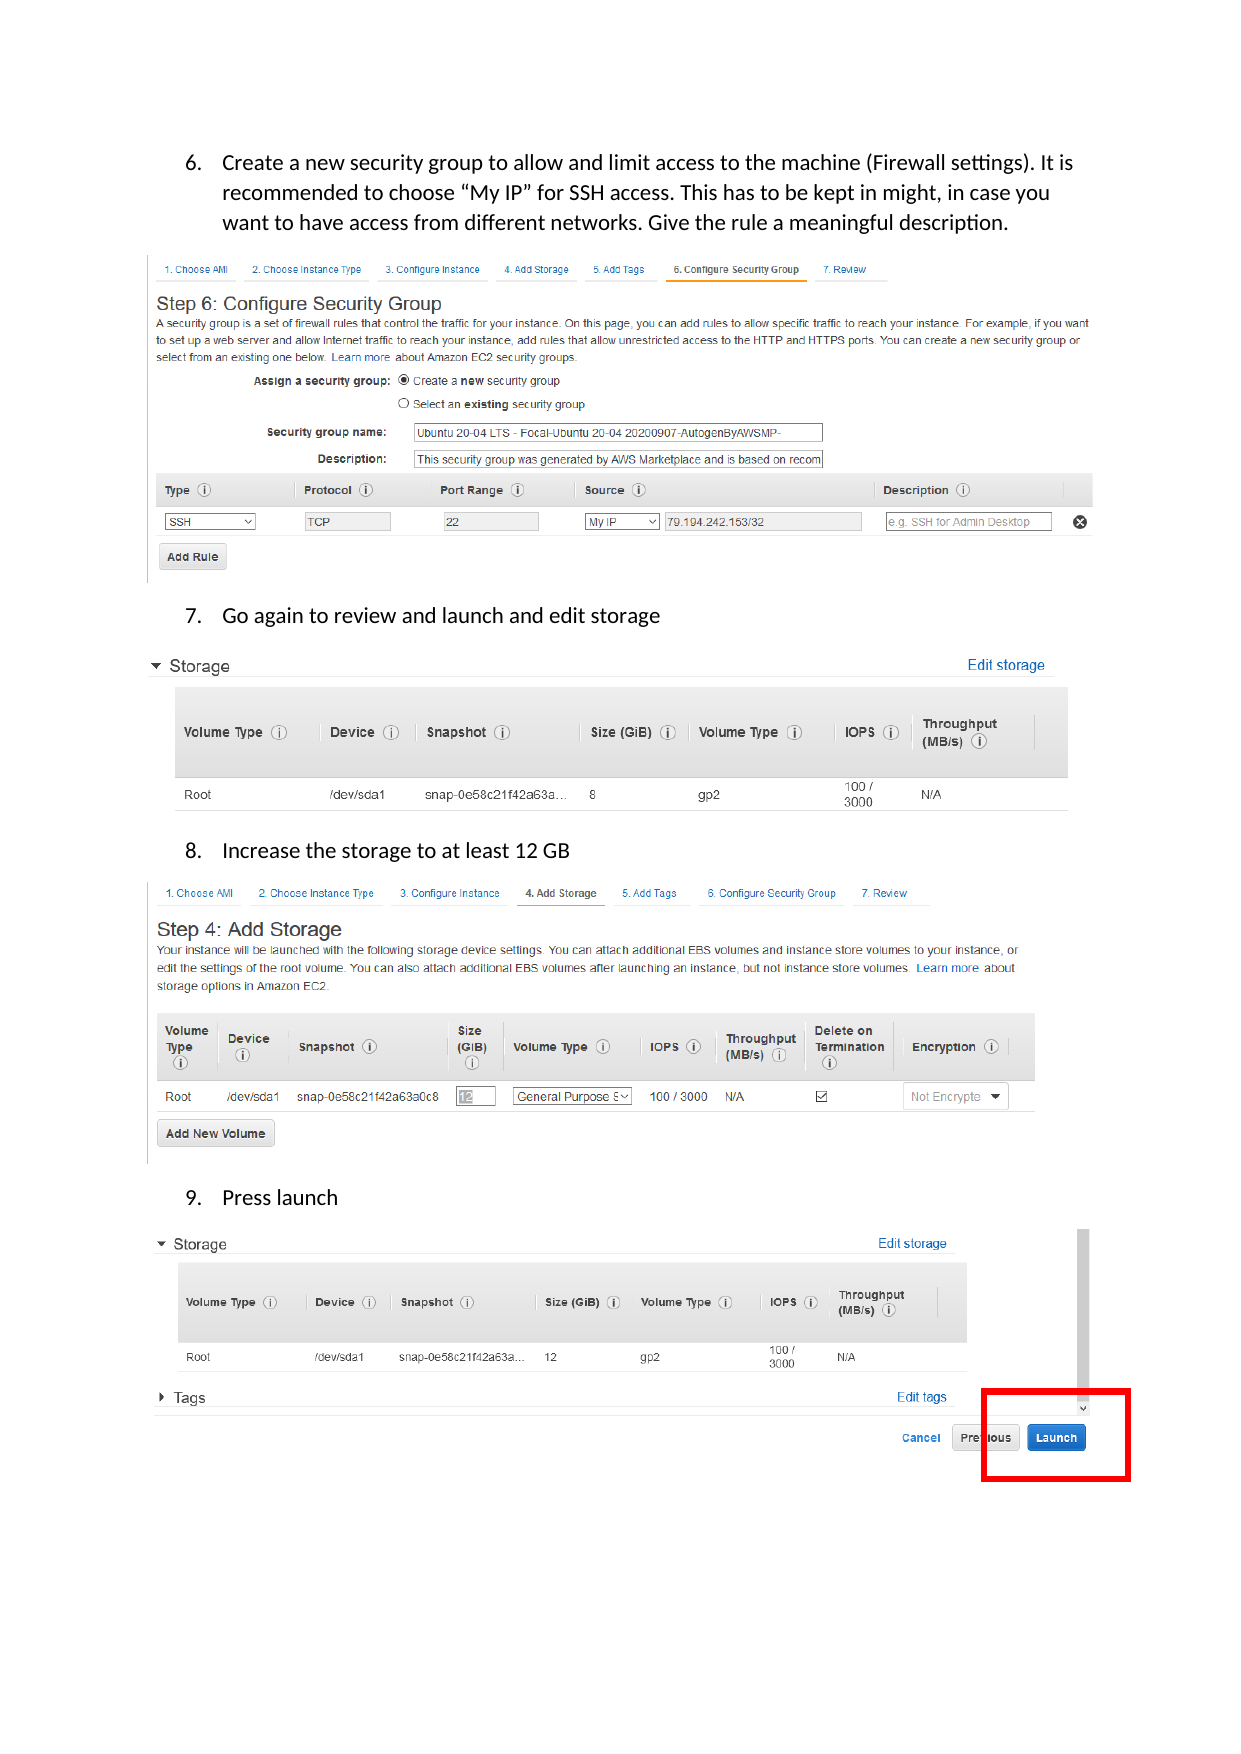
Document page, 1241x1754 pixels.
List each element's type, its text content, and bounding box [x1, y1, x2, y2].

picture [987, 1395, 1093, 1460]
list Increase the storage to at least 12 GB [185, 836, 1093, 864]
picture [147, 648, 1093, 818]
picture [147, 1229, 1093, 1460]
list Press launch [185, 1183, 1093, 1211]
list Go again to review and launch and edit storage [185, 601, 1093, 629]
list Create a new security group to allow and limit access to the machine (Firewall settings). It is recommended to choose “My IP” for SSH access. This has to be kept in might, in case you want to have access from different networks. Give the rule a meaningful description. [185, 148, 1093, 236]
picture [147, 882, 1093, 1164]
picture [147, 255, 1093, 583]
